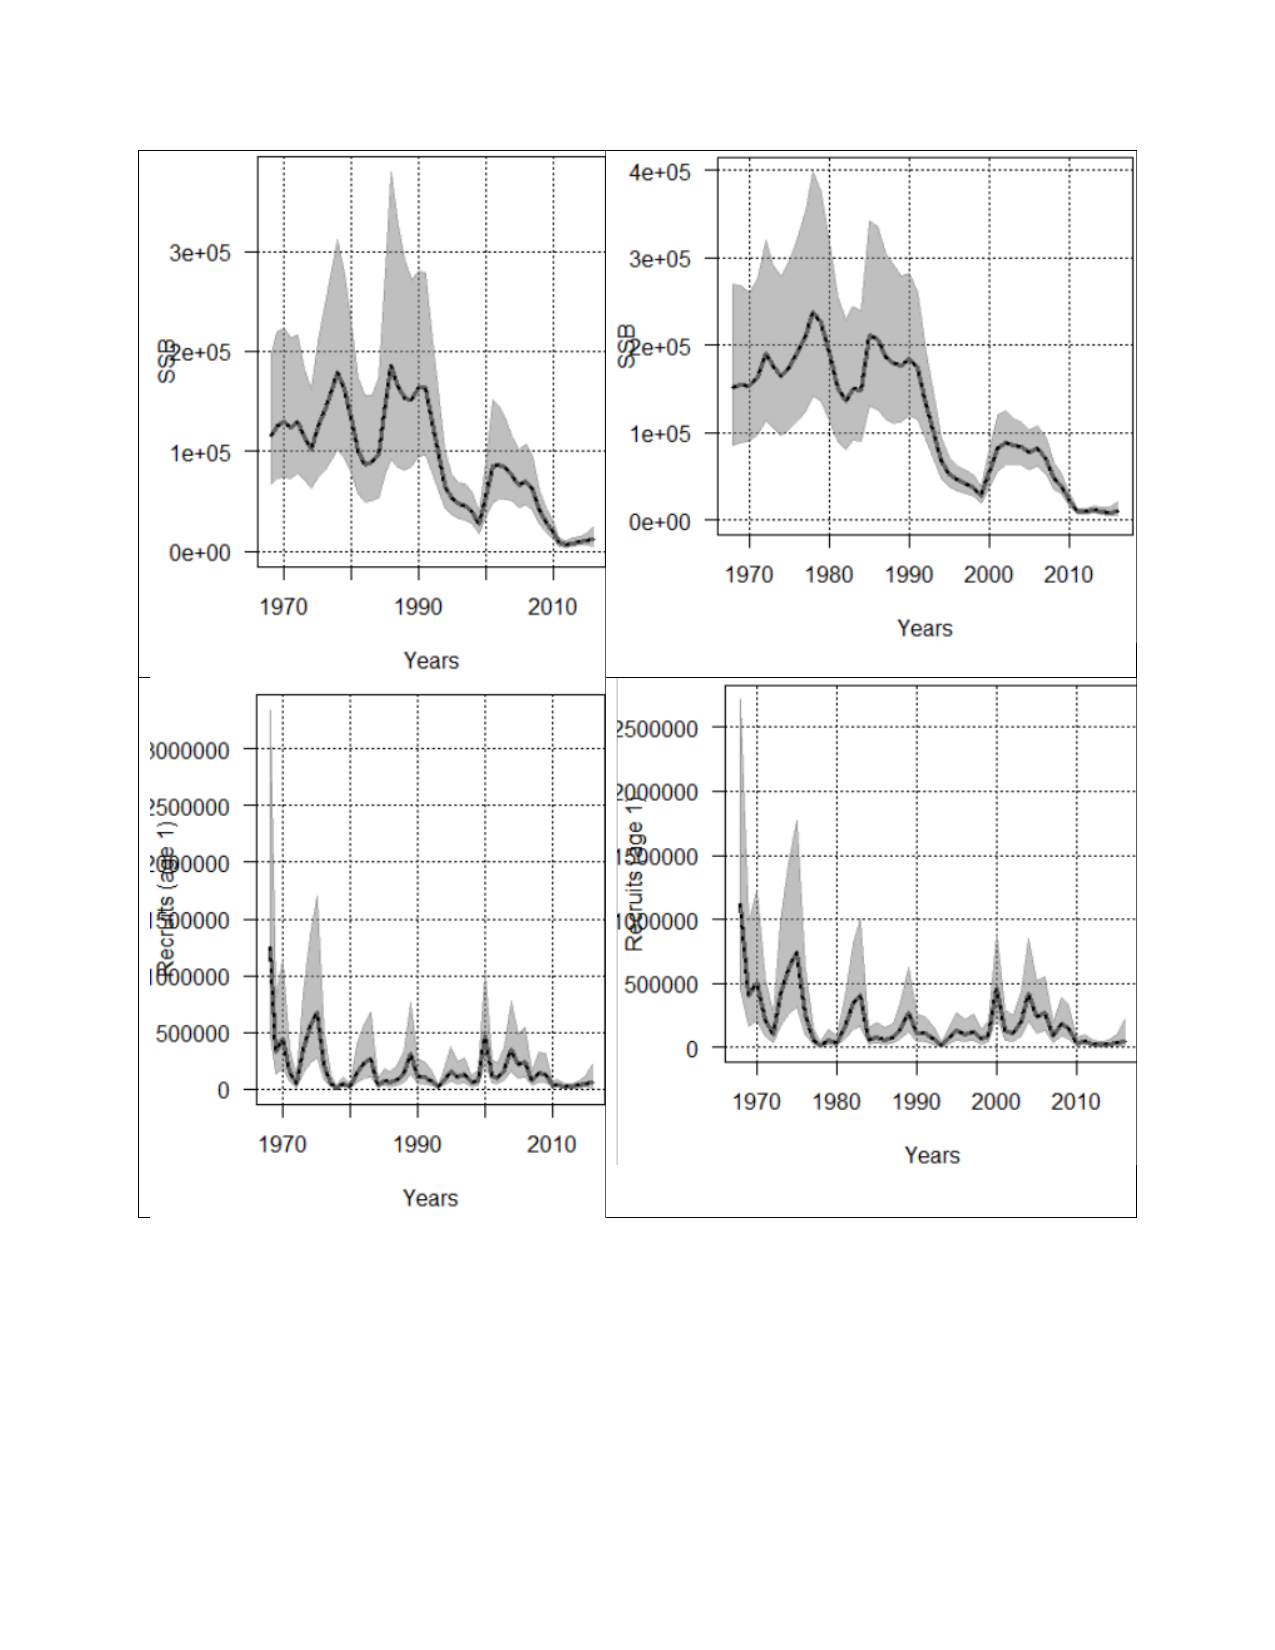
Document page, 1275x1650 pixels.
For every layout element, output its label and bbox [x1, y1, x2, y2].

table_cell [606, 678, 1136, 1217]
table_cell [139, 151, 150, 677]
table_cell [139, 678, 150, 1217]
table_cell [606, 151, 1136, 677]
